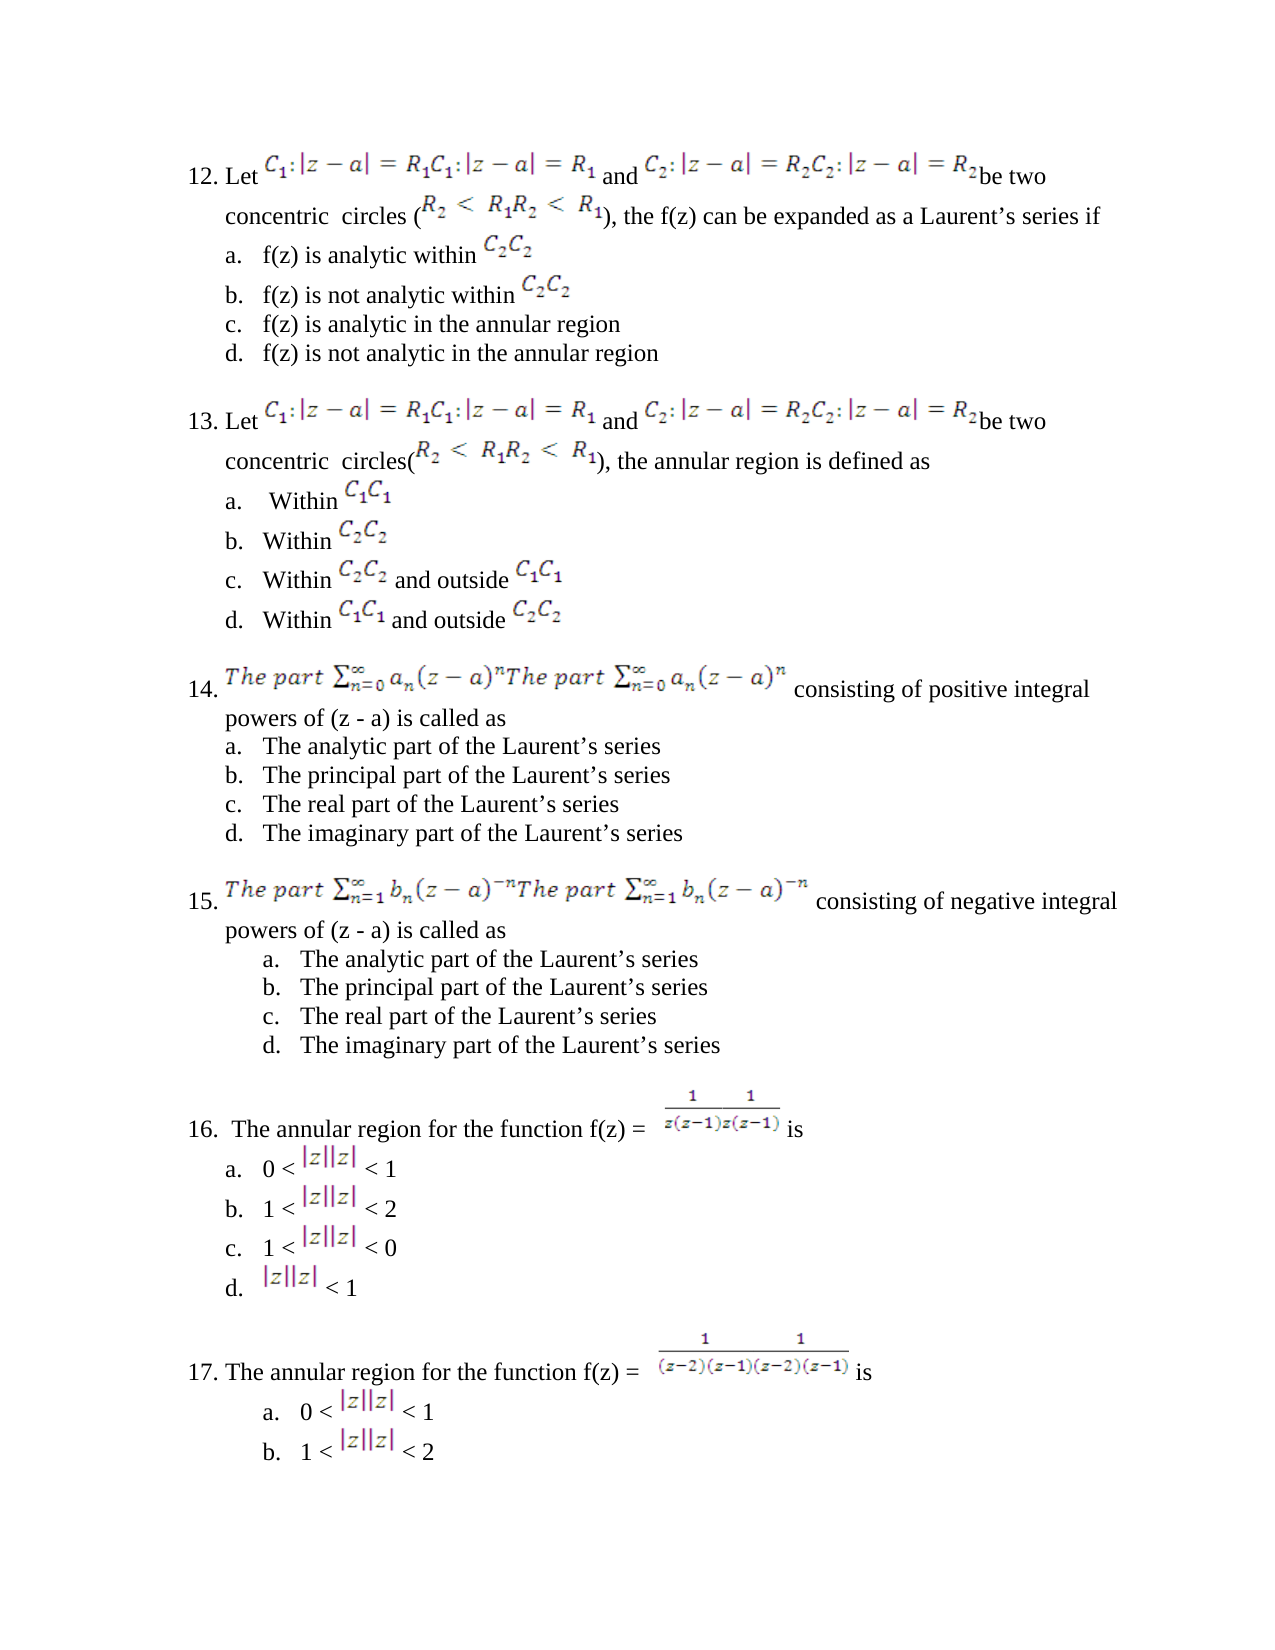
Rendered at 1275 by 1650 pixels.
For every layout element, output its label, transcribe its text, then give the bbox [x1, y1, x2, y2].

picture [264, 150, 596, 185]
picture [521, 269, 572, 304]
picture [338, 554, 389, 589]
list Within and outside [225, 594, 1125, 634]
list Within [225, 515, 1125, 554]
picture [301, 1222, 358, 1257]
picture [344, 475, 392, 510]
picture [339, 1386, 396, 1421]
picture [264, 395, 596, 430]
list f(z) is analytic within [225, 229, 1125, 269]
list The imaginary part of the Laurent’s series [225, 818, 1125, 846]
picture [301, 1182, 358, 1217]
picture [421, 189, 603, 225]
picture [512, 594, 563, 629]
list The analytic part of the Laurent’s series [262, 944, 1125, 972]
list The principal part of the Laurent’s series [262, 972, 1125, 1001]
list 1 < < 2 [225, 1183, 1125, 1222]
picture [301, 1142, 358, 1178]
list The analytic part of the Laurent’s series [225, 731, 1125, 760]
list f(z) is not analytic within [225, 269, 1125, 309]
list Within and outside [225, 554, 1125, 594]
picture [644, 395, 979, 430]
list Within [225, 475, 1125, 515]
picture [658, 1330, 849, 1381]
picture [339, 1426, 396, 1461]
picture [262, 1262, 319, 1297]
list f(z) is not analytic in the annular region [225, 338, 1125, 367]
list The real part of the Laurent’s series [225, 789, 1125, 818]
list 1 < < 0 [225, 1222, 1125, 1262]
list < 1 [225, 1262, 1125, 1302]
list 0 < < 1 [262, 1386, 1125, 1426]
list 1 < < 2 [262, 1426, 1125, 1466]
list The real part of the Laurent’s series [262, 1001, 1125, 1030]
picture [644, 150, 979, 185]
list The principal part of the Laurent’s series [225, 760, 1125, 789]
picture [415, 435, 597, 470]
picture [225, 662, 788, 698]
picture [338, 594, 385, 629]
list The imaginary part of the Laurent’s series [262, 1030, 1125, 1059]
list The annular region for the function f(z) = is [187, 1331, 1125, 1386]
picture [515, 554, 563, 589]
picture [338, 514, 389, 550]
list 0 < < 1 [225, 1143, 1125, 1183]
list f(z) is analytic in the annular region [225, 309, 1125, 338]
picture [483, 229, 534, 264]
list The annular region for the function f(z) = is [187, 1087, 1125, 1143]
picture [664, 1087, 781, 1138]
picture [225, 875, 810, 910]
